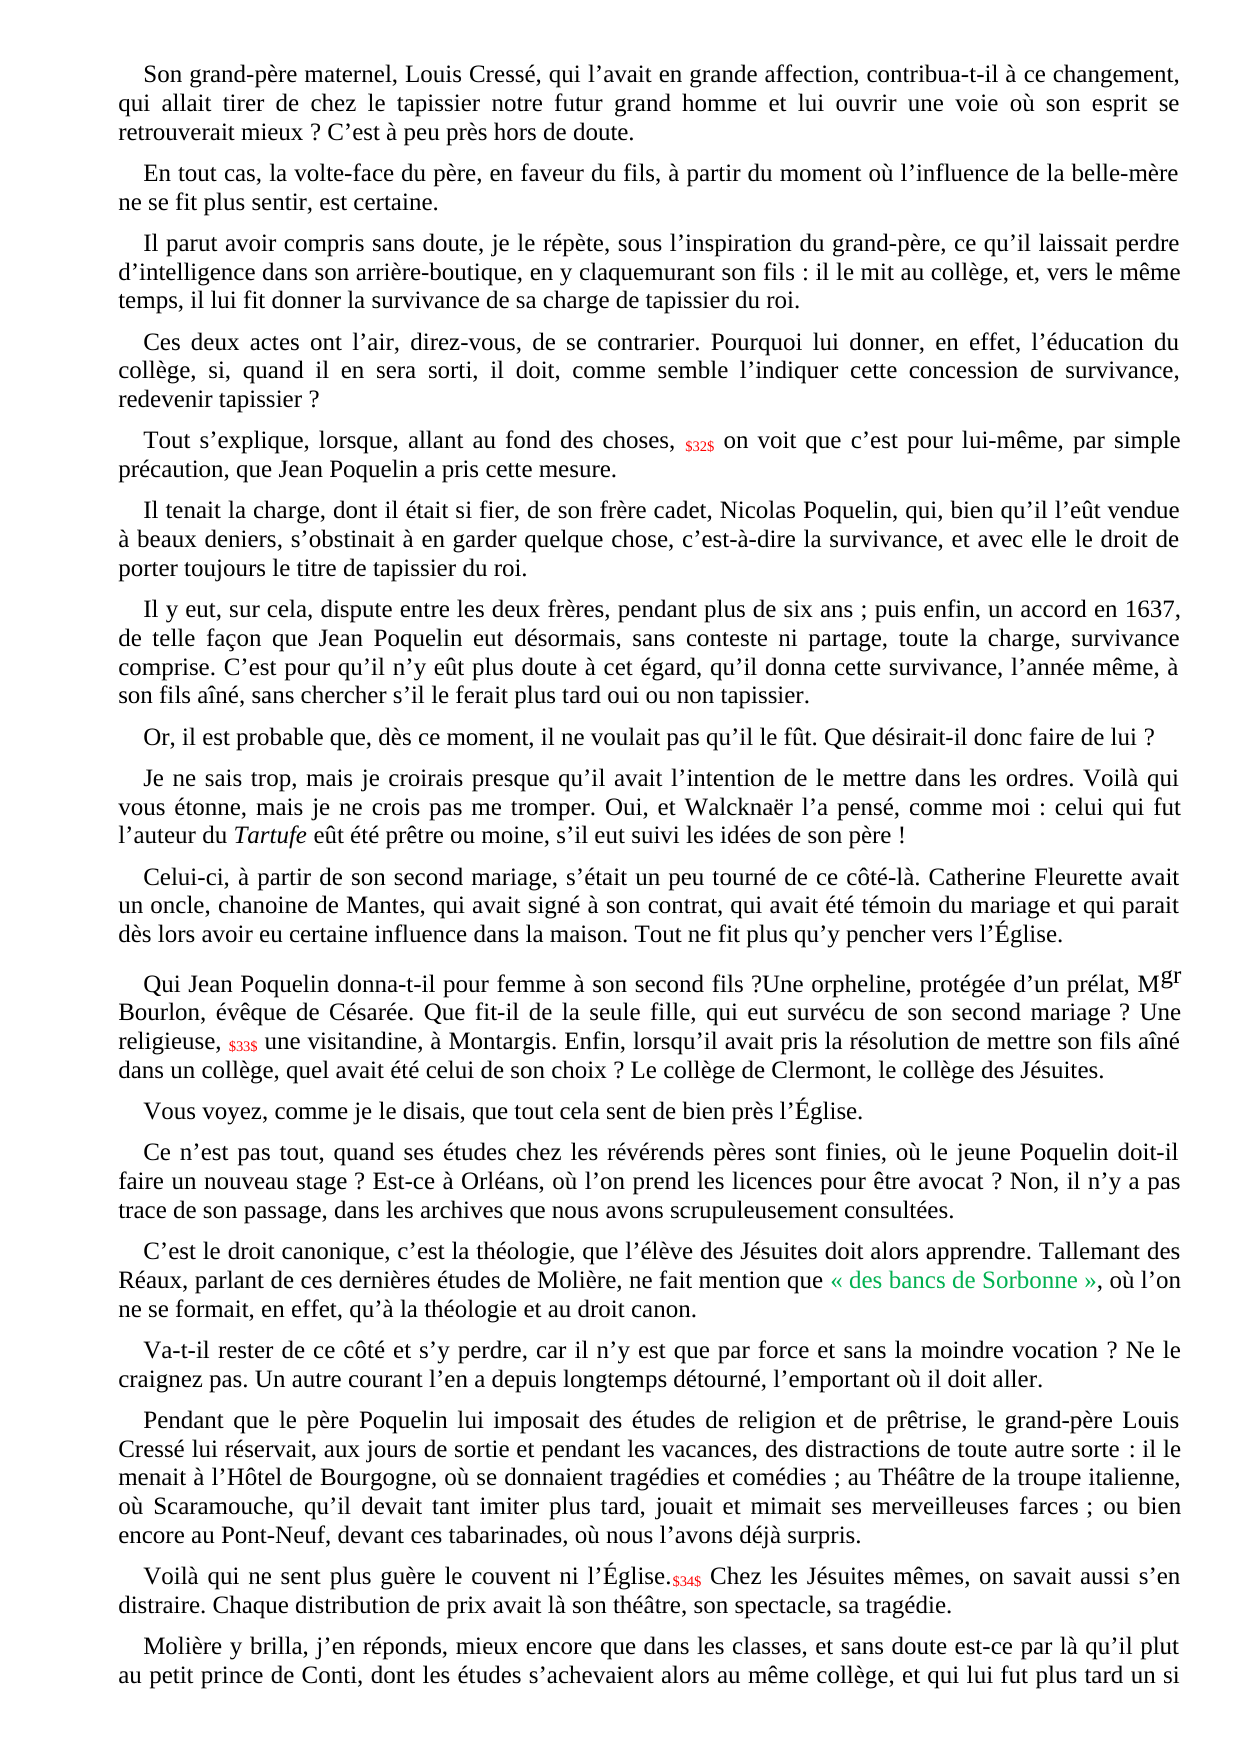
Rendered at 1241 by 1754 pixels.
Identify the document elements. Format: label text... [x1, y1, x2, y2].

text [118, 1631, 1181, 1689]
text Voilà qui ne sent plus guère le couvent ni l’Église.$34$ Chez les Jésuites mêmes, on savait aussi s’en distraire. Chaque distribution de prix avait là son théâtre, son spectacle, sa tragédie. [118, 1561, 1181, 1619]
text Il y eut, sur cela, dispute entre les deux frères, pendant plus de six ans ; puis enfin, un accord en 1637, de telle façon que Jean Poquelin eut désormais, sans conteste ni partage, toute la charge, survivance comprise. C’est pour qu’il n’y eût plus doute à cet égard, qu’il donna cette survivance, l’année même, à son fils aîné, sans chercher s’il le ferait plus tard oui ou non tapissier. [118, 594, 1181, 709]
text Ce n’est pas tout, quand ses études chez les révérends pères sont finies, où le jeune Poquelin doit-il faire un nouveau stage ? Est-ce à Orléans, où l’on prend les licences pour être avocat ? Non, il n’y a pas trace de son passage, dans les archives que nous avons scrupuleusement consultées. [118, 1137, 1181, 1224]
text En tout cas, la volte-face du père, en faveur du fils, à partir du moment où l’influence de la belle-mère ne se fit plus sentir, est certaine. [118, 158, 1181, 215]
text Or, il est probable que, dès ce moment, il ne voulait pas qu’il le fût. Que désirait-il donc faire de lui ? [118, 722, 1181, 750]
text Qui Jean Poquelin donna-t-il pour femme à son second fils ?Une orpheline, protégée d’un prélat, Mgr Bourlon, évêque de Césarée. Que fit-il de la seule fille, qui eut survécu de son second mariage ? Une religieuse, $33$ une visitandine, à Montargis. Enfin, lorsqu’il avait pris la résolution de mettre son fils aîné dans un collège, quel avait été celui de son choix ? Le collège de Clermont, le collège des Jésuites. [118, 960, 1181, 1084]
text Je ne sais trop, mais je croirais presque qu’il avait l’intention de le mettre dans les ordres. Voilà qui vous étonne, mais je ne crois pas me tromper. Oui, et Walcknaër l’a pensé, comme moi : celui qui fut l’auteur du Tartufe eût été prêtre ou moine, s’il eut suivi les idées de son père ! [118, 763, 1181, 849]
text C’est le droit canonique, c’est la théologie, que l’élève des Jésuites doit alors apprendre. Tallemant des Réaux, parlant de ces dernières études de Molière, ne fait mention que « des bancs de Sorbonne », où l’on ne se formait, en effet, qu’à la théologie et au droit canon. [118, 1236, 1181, 1322]
text Va-t-il rester de ce côté et s’y perdre, car il n’y est que par force et sans la moindre vocation ? Ne le craignez pas. Un autre courant l’en a depuis longtemps détourné, l’emportant où il doit aller. [118, 1335, 1181, 1392]
text Son grand-père maternel, Louis Cressé, qui l’avait en grande affection, contribua-t-il à ce changement, qui allait tirer de chez le tapissier notre futur grand homme et lui ouvrir une voie où son esprit se retrouverait mieux ? C’est à peu près hors de doute. [118, 59, 1181, 145]
text Pendant que le père Poquelin lui imposait des études de religion et de prêtrise, le grand-père Louis Cressé lui réservait, aux jours de sortie et pendant les vacances, des distractions de toute autre sorte : il le menait à l’Hôtel de Bourgogne, où se donnaient tragédies et comédies ; au Théâtre de la troupe italienne, où Scaramouche, qu’il devait tant imiter plus tard, jouait et mimait ses merveilleuses farces ; ou bien encore au Pont-Neuf, devant ces tabarinades, où nous l’avons déjà surpris. [118, 1405, 1181, 1549]
text Celui-ci, à partir de son second mariage, s’était un peu tourné de ce côté-là. Catherine Fleurette avait un oncle, chanoine de Mantes, qui avait signé à son contrat, qui avait été témoin du mariage et qui parait dès lors avoir eu certaine influence dans la maison. Tout ne fit plus qu’y pencher vers l’Église. [118, 862, 1181, 948]
text Il tenait la charge, dont il était si fier, de son frère cadet, Nicolas Poquelin, qui, bien qu’il l’eût vendue à beaux deniers, s’obstinait à en garder quelque chose, c’est-à-dire la survivance, et avec elle le droit de porter toujours le titre de tapissier du roi. [118, 495, 1181, 582]
text Tout s’explique, lorsque, allant au fond des choses, $32$ on voit que c’est pour lui-même, par simple précaution, que Jean Poquelin a pris cette mesure. [118, 425, 1181, 483]
text Vous voyez, comme je le disais, que tout cela sent de bien près l’Église. [118, 1096, 1181, 1125]
text Ces deux actes ont l’air, direz-vous, de se contrarier. Pourquoi lui donner, en effet, l’éducation du collège, si, quand il en sera sorti, il doit, comme semble l’indiquer cette concession de survivance, redevenir tapissier ? [118, 327, 1181, 413]
text Il parut avoir compris sans doute, je le répète, sous l’inspiration du grand-père, ce qu’il laissait perdre d’intelligence dans son arrière-boutique, en y claquemurant son fils : il le mit au collège, et, vers le même temps, il lui fit donner la survivance de sa charge de tapissier du roi. [118, 228, 1181, 314]
